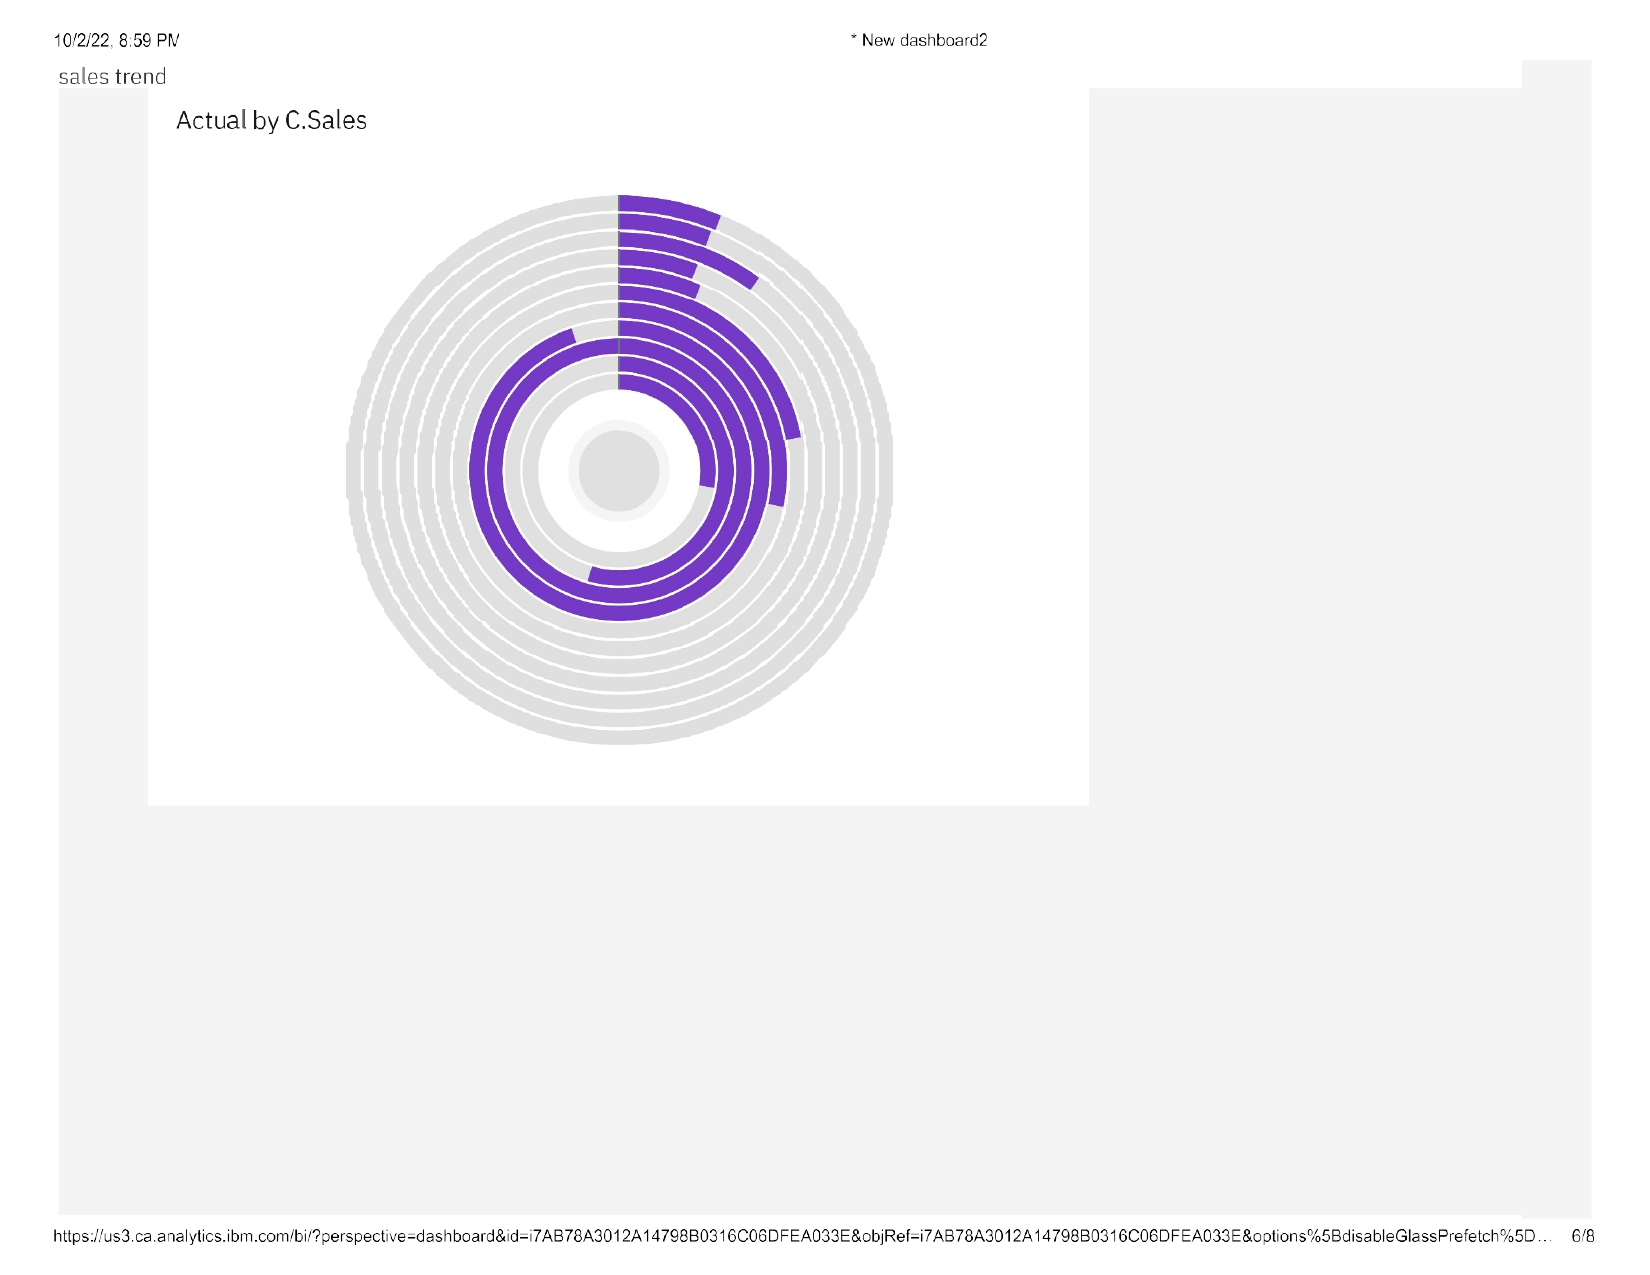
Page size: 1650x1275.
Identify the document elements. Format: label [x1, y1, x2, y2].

picture [346, 195, 893, 745]
picture [1572, 1229, 1594, 1242]
picture [851, 33, 987, 46]
picture [227, 109, 246, 129]
picture [54, 1229, 1551, 1245]
picture [254, 110, 279, 134]
picture [55, 33, 179, 49]
picture [176, 111, 225, 129]
picture [59, 67, 165, 84]
picture [286, 109, 366, 129]
